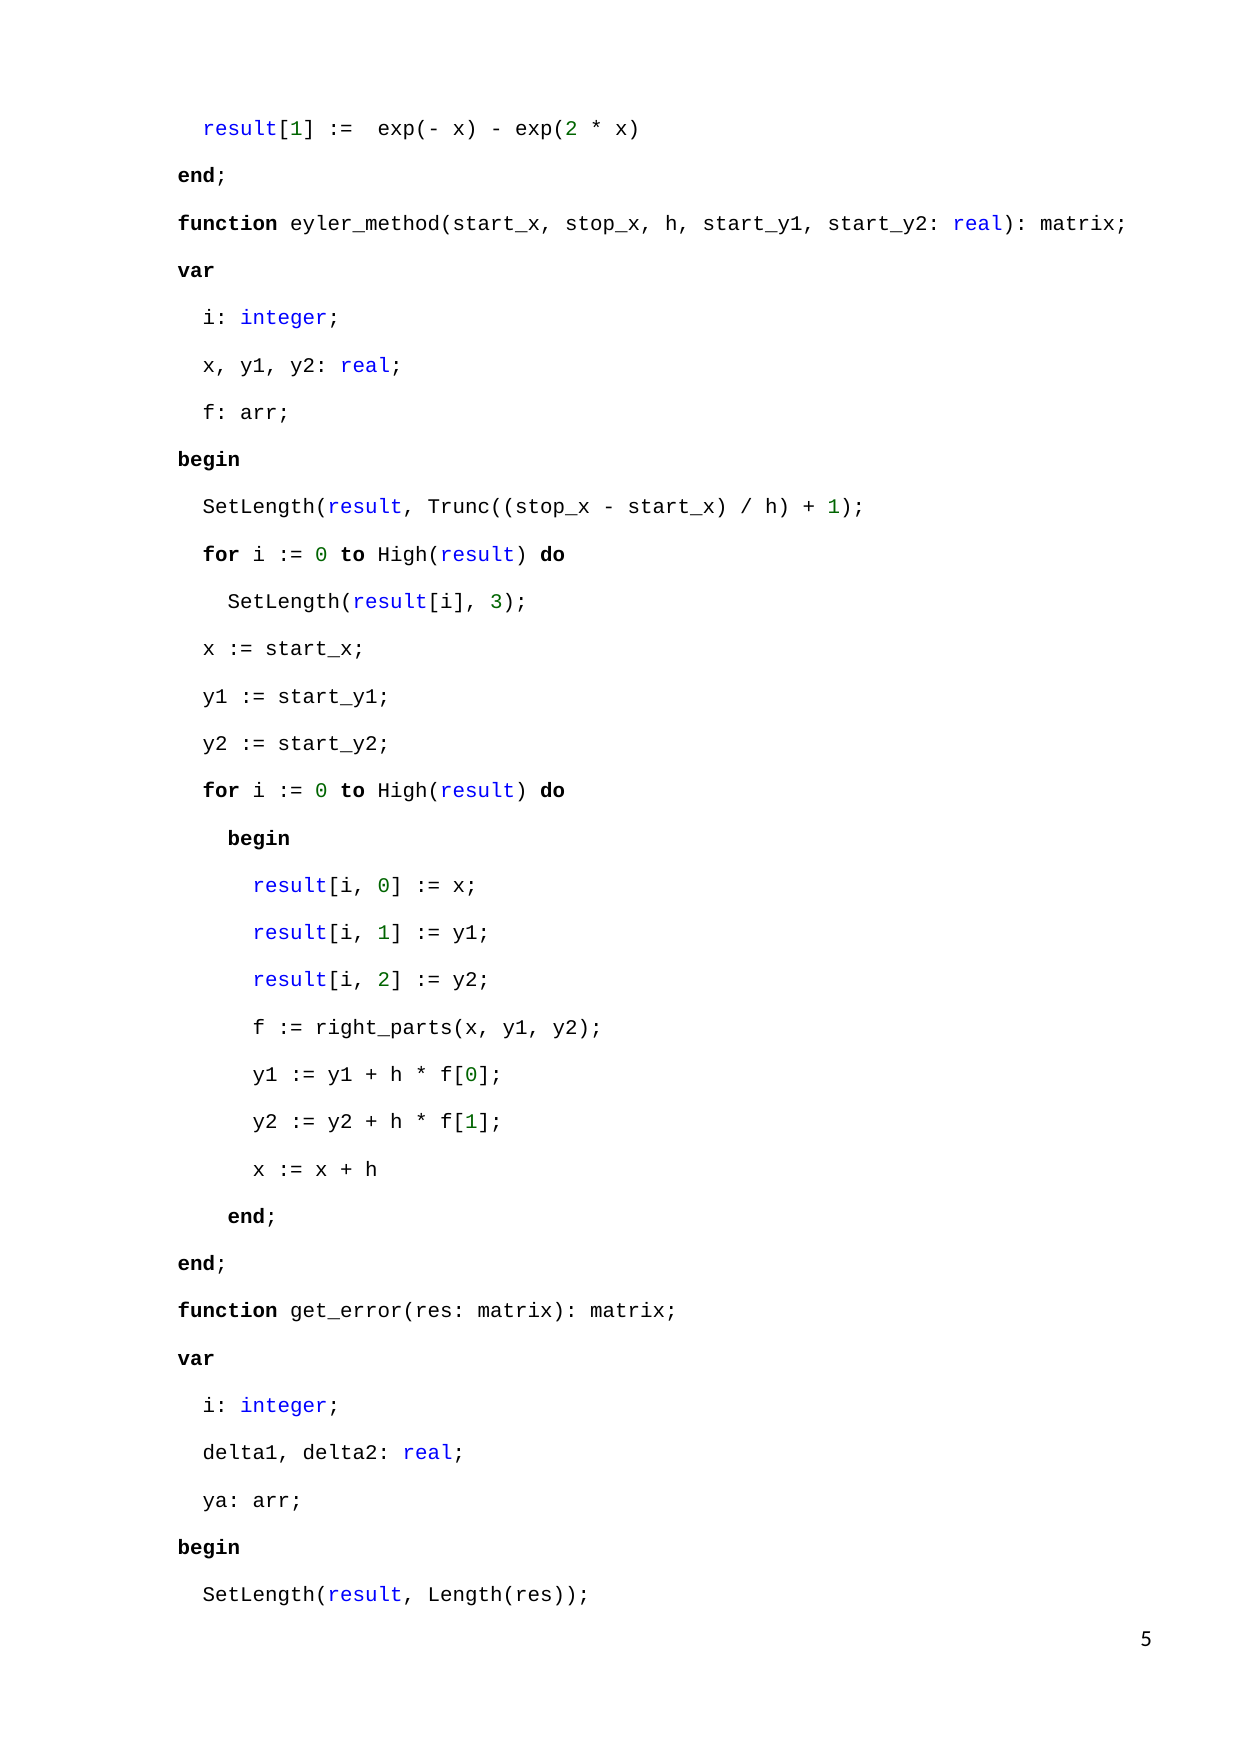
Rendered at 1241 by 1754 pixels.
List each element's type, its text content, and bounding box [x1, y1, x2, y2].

text f: arr; [177, 402, 1152, 426]
text for i := 0 to High(result) do [177, 780, 1152, 804]
text var [177, 260, 1152, 284]
text begin [177, 449, 1152, 473]
text end; [177, 1206, 1152, 1229]
text end; [177, 1253, 1152, 1277]
text begin [177, 1537, 1152, 1561]
text result[i, 2] := y2; [177, 969, 1152, 993]
text y1 := start_y1; [177, 686, 1152, 709]
text x := start_x; [177, 638, 1152, 662]
text x := x + h [177, 1158, 1152, 1182]
text begin [177, 827, 1152, 851]
text SetLength(result, Trunc((stop_x - start_x) / h) + 1); [177, 496, 1152, 520]
text i: integer; [177, 307, 1152, 331]
text ya: arr; [177, 1489, 1152, 1513]
text var [177, 1348, 1152, 1371]
text y2 := start_y2; [177, 733, 1152, 757]
text x, y1, y2: real; [177, 354, 1152, 378]
text delta1, delta2: real; [177, 1442, 1152, 1466]
text f := right_parts(x, y1, y2); [177, 1017, 1152, 1040]
text result[i, 0] := x; [177, 875, 1152, 898]
text for i := 0 to High(result) do [177, 544, 1152, 567]
text function eyler_method(start_x, stop_x, h, start_y1, start_y2: real): matrix; [177, 213, 1152, 236]
text function get_error(res: matrix): matrix; [177, 1300, 1152, 1324]
text i: integer; [177, 1395, 1152, 1419]
text end; [177, 165, 1152, 189]
text result[1] := exp(- x) - exp(2 * x) [177, 118, 1152, 142]
text SetLength(result, Length(res)); [177, 1584, 1152, 1608]
text SetLength(result[i], 3); [177, 591, 1152, 615]
text result[i, 1] := y1; [177, 922, 1152, 946]
text y1 := y1 + h * f[0]; [177, 1064, 1152, 1088]
text y2 := y2 + h * f[1]; [177, 1111, 1152, 1135]
